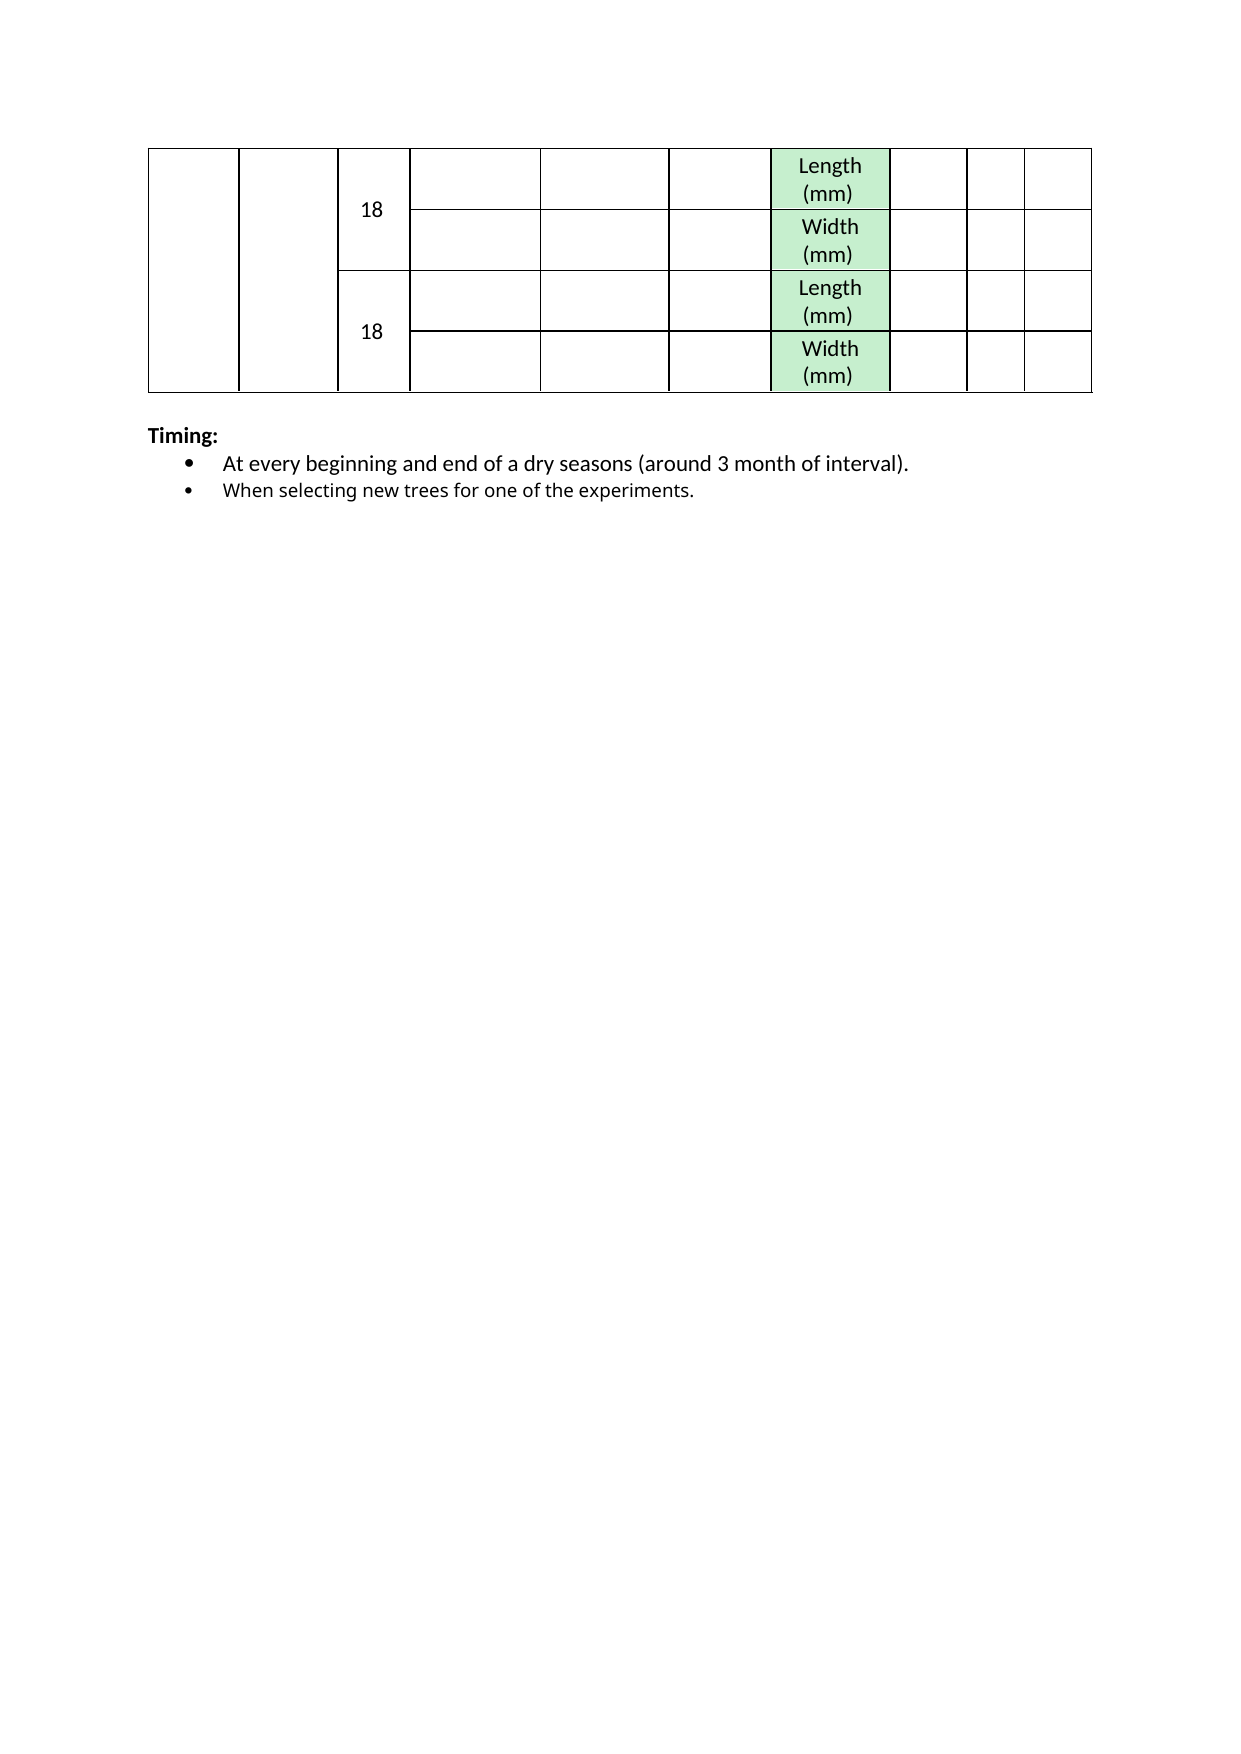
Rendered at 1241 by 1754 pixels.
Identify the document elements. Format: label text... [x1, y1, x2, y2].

table_cell [670, 149, 770, 208]
table_cell [1025, 332, 1091, 391]
table_cell [968, 210, 1024, 269]
table_cell [1025, 149, 1091, 208]
table_cell [891, 210, 966, 269]
table_cell [411, 210, 540, 269]
table_cell 18 [339, 271, 409, 391]
text Timing: [148, 421, 1093, 449]
table_cell Width (mm) [772, 332, 889, 391]
table_cell [411, 149, 540, 208]
table_cell [541, 332, 668, 391]
table_cell [541, 271, 668, 330]
table_cell [1025, 210, 1091, 269]
table_cell [670, 271, 770, 330]
table_cell [968, 271, 1024, 330]
list At every beginning and end of a dry seasons (around 3 month of interval). [185, 449, 1093, 477]
table_cell [670, 210, 770, 269]
table_cell 18 [339, 149, 409, 269]
table_cell [541, 210, 668, 269]
table_cell [968, 332, 1024, 391]
table_cell Width (mm) [772, 210, 889, 269]
table_cell [1025, 271, 1091, 330]
list When selecting new trees for one of the experiments. [185, 477, 1093, 502]
table_cell [891, 332, 966, 391]
table_cell Length (mm) [772, 149, 889, 208]
table_cell [891, 271, 966, 330]
table_cell [891, 149, 966, 208]
table_cell [411, 332, 540, 391]
table_cell Length (mm) [772, 271, 889, 330]
table_cell [968, 149, 1024, 208]
table_cell [541, 149, 668, 208]
table_cell [411, 271, 540, 330]
table_cell [670, 332, 770, 391]
